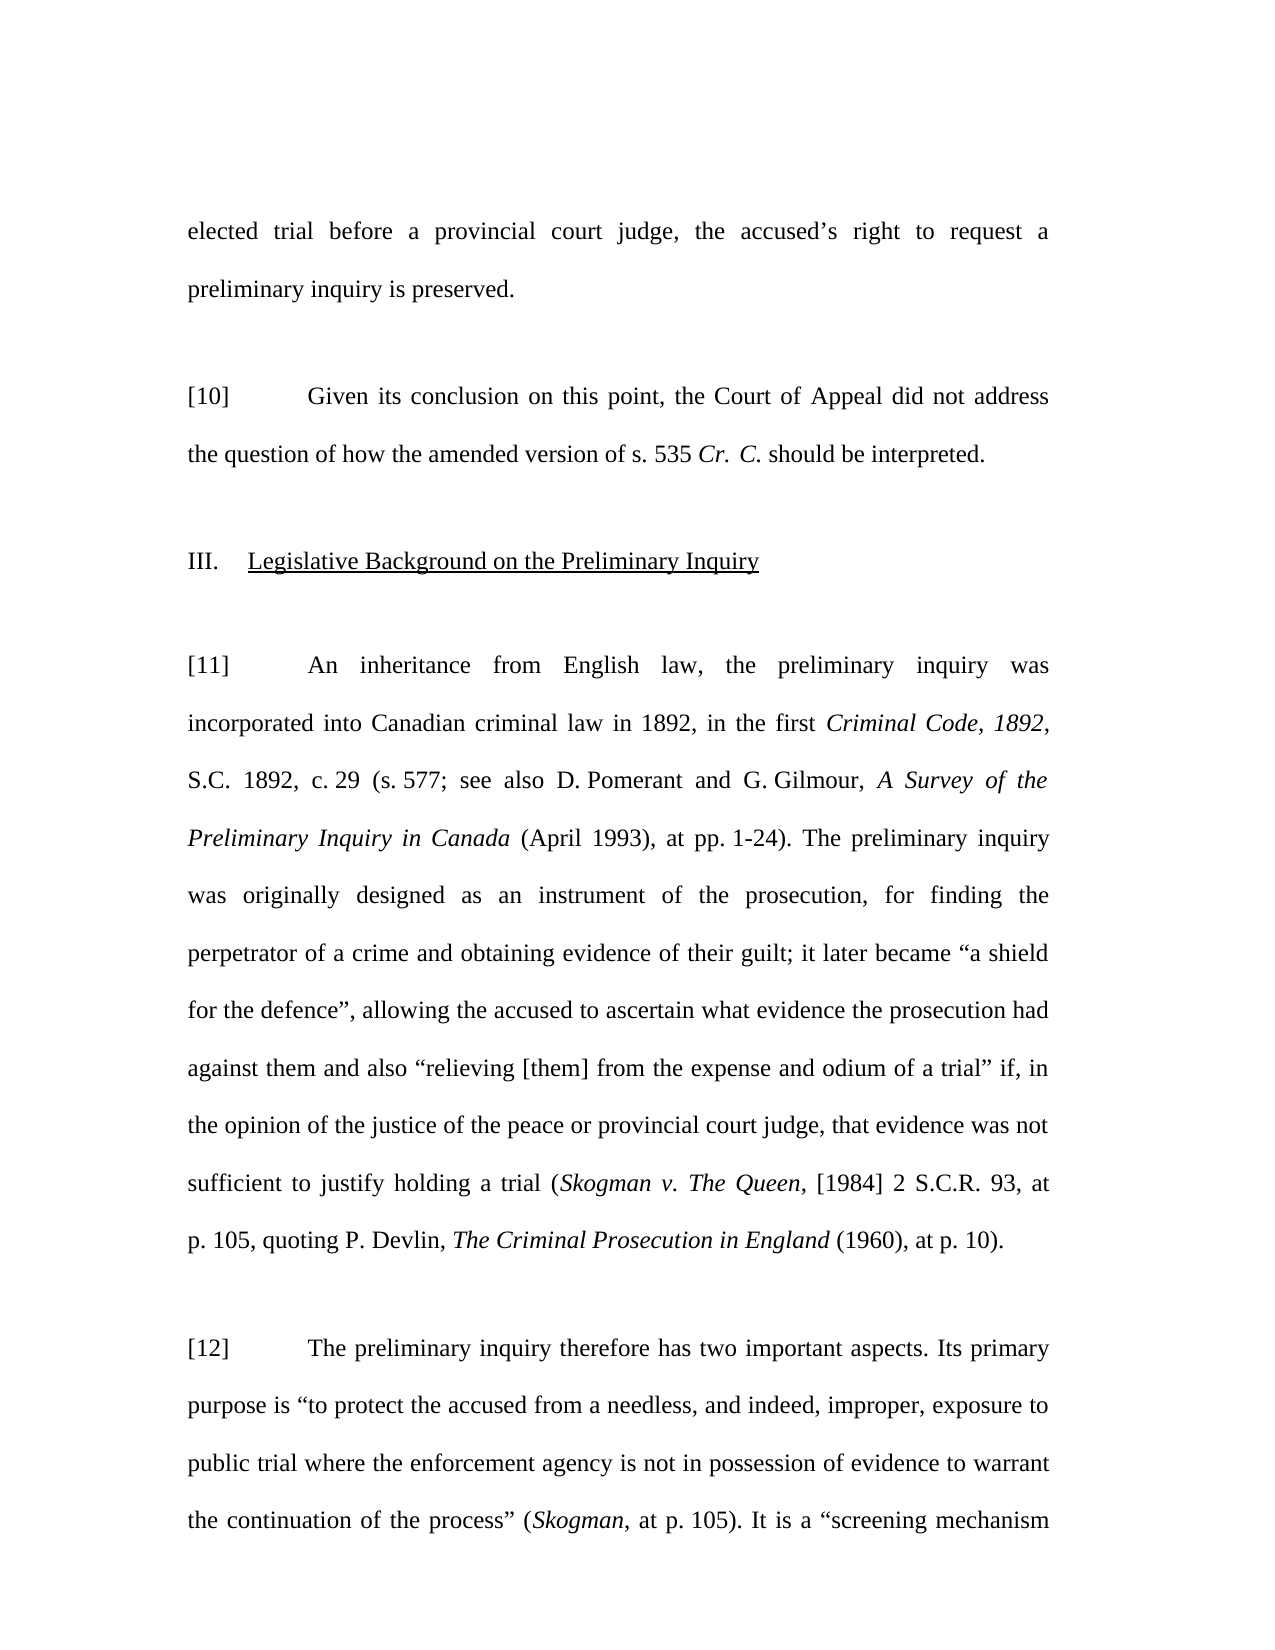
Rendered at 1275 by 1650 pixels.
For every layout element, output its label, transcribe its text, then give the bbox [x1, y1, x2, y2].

text An inheritance from English law, the preliminary inquiry was incorporated into Canadian criminal law in 1892, in the first Criminal Code, 1892, S.C. 1892, c. 29 (s. 577; see also D. Pomerant and G. Gilmour, A Survey of the Preliminary Inquiry in Canada (April 1993), at pp. 1-24). The preliminary inquiry was originally designed as an instrument of the prosecution, for finding the perpetrator of a crime and obtaining evidence of their guilt; it later became “a shield for the defence”, allowing the accused to ascertain what evidence the prosecution had against them and also “relieving [them] from the expense and odium of a trial” if, in the opinion of the justice of the peace or provincial court judge, that evidence was not sufficient to justify holding a trial (Skogman v. The Queen, [1984] 2 S.C.R. 93, at p. 105, quoting P. Devlin, The Criminal Prosecution in England (1960), at p. 10). [187, 650, 1050, 1254]
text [187, 1333, 1050, 1534]
title Legislative Background on the Preliminary Inquiry [187, 546, 1050, 575]
text Given its conclusion on this point, the Court of Appeal did not address the question of how the amended version of s. 535 Cr. C. should be interpreted. [187, 381, 1050, 468]
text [187, 216, 1050, 303]
